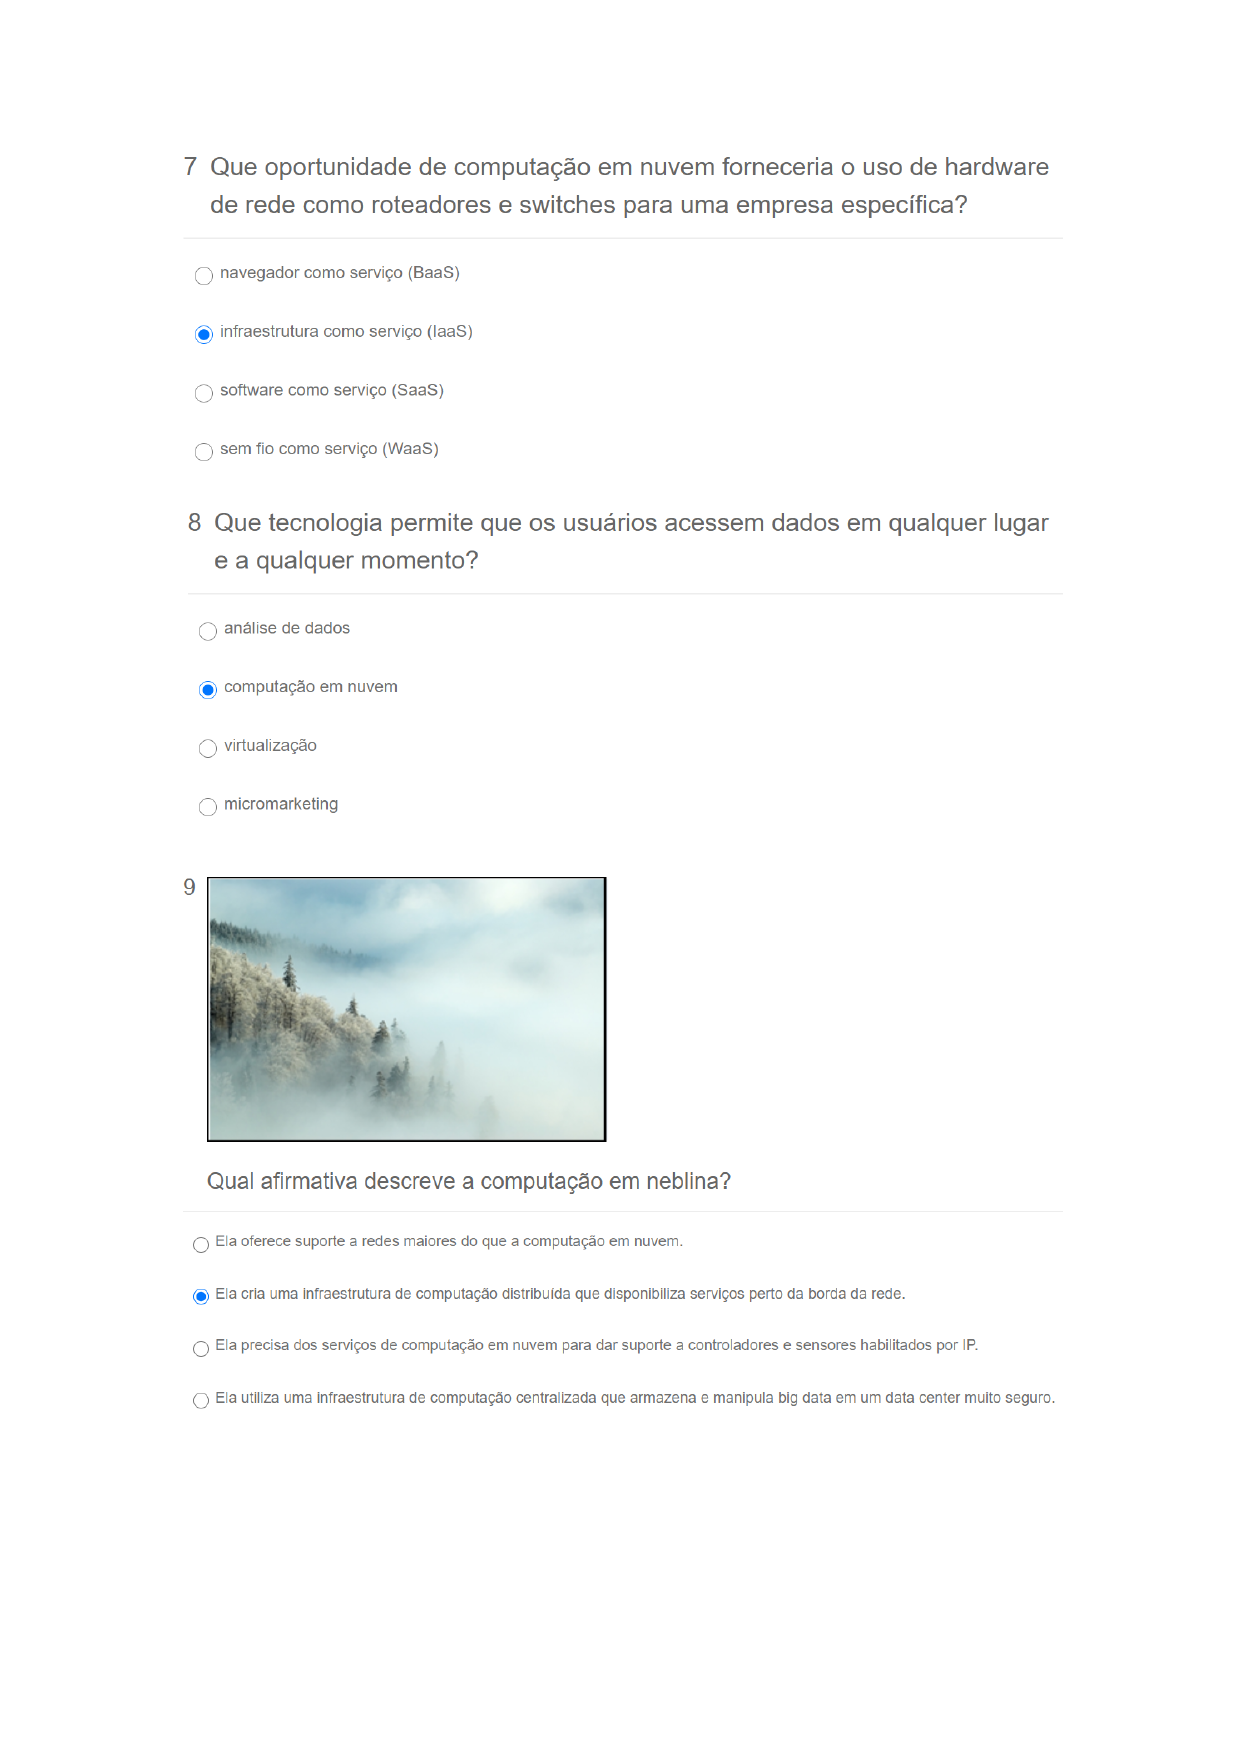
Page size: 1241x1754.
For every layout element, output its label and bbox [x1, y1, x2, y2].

picture [177, 864, 1063, 1428]
picture [177, 502, 1063, 846]
picture [177, 147, 1063, 484]
